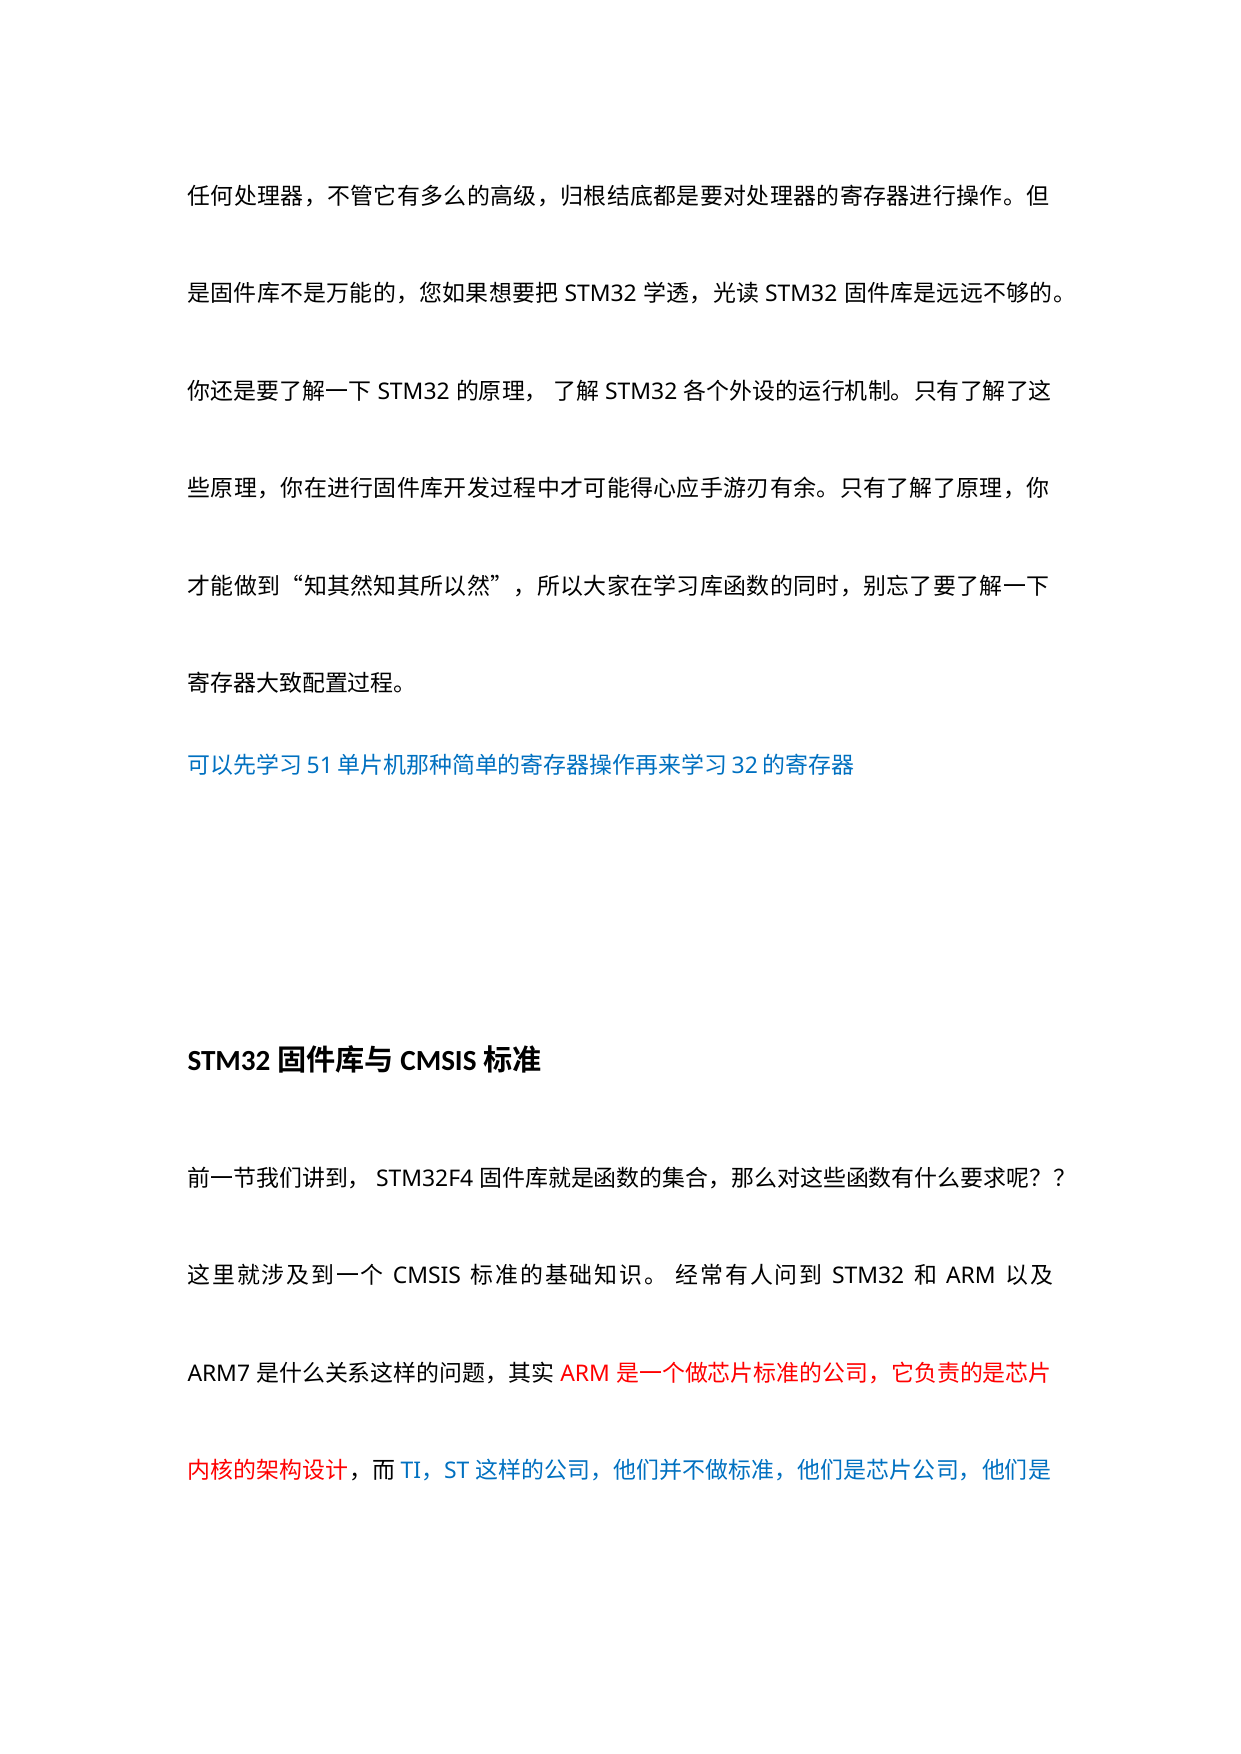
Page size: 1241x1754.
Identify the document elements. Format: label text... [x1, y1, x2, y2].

subtitle STM32 固件库与 CMSIS 标准 [187, 1025, 1053, 1090]
text 可以先学习51单片机那种简单的寄存器操作再来学习32的寄存器 [187, 731, 1053, 796]
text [187, 1144, 1053, 1502]
text 任何处理器，不管它有多么的高级，归根结底都是要对处理器的寄存器进行操作。但是固件库不是万能的，您如果想要把 STM32 学透，光读 STM32 固件库是远远不够的。你还是要了解一下 STM32 的原理， 了解 STM32 各个外设的运行机制。只有了解了这些原理，你在进行固件库开发过程中才可能得心应手游刃有余。只有了解了原理，你才能做到“知其然知其所以然”，所以大家在学习库函数的同时，别忘了要了解一下寄存器大致配置过程。 [187, 162, 1053, 714]
